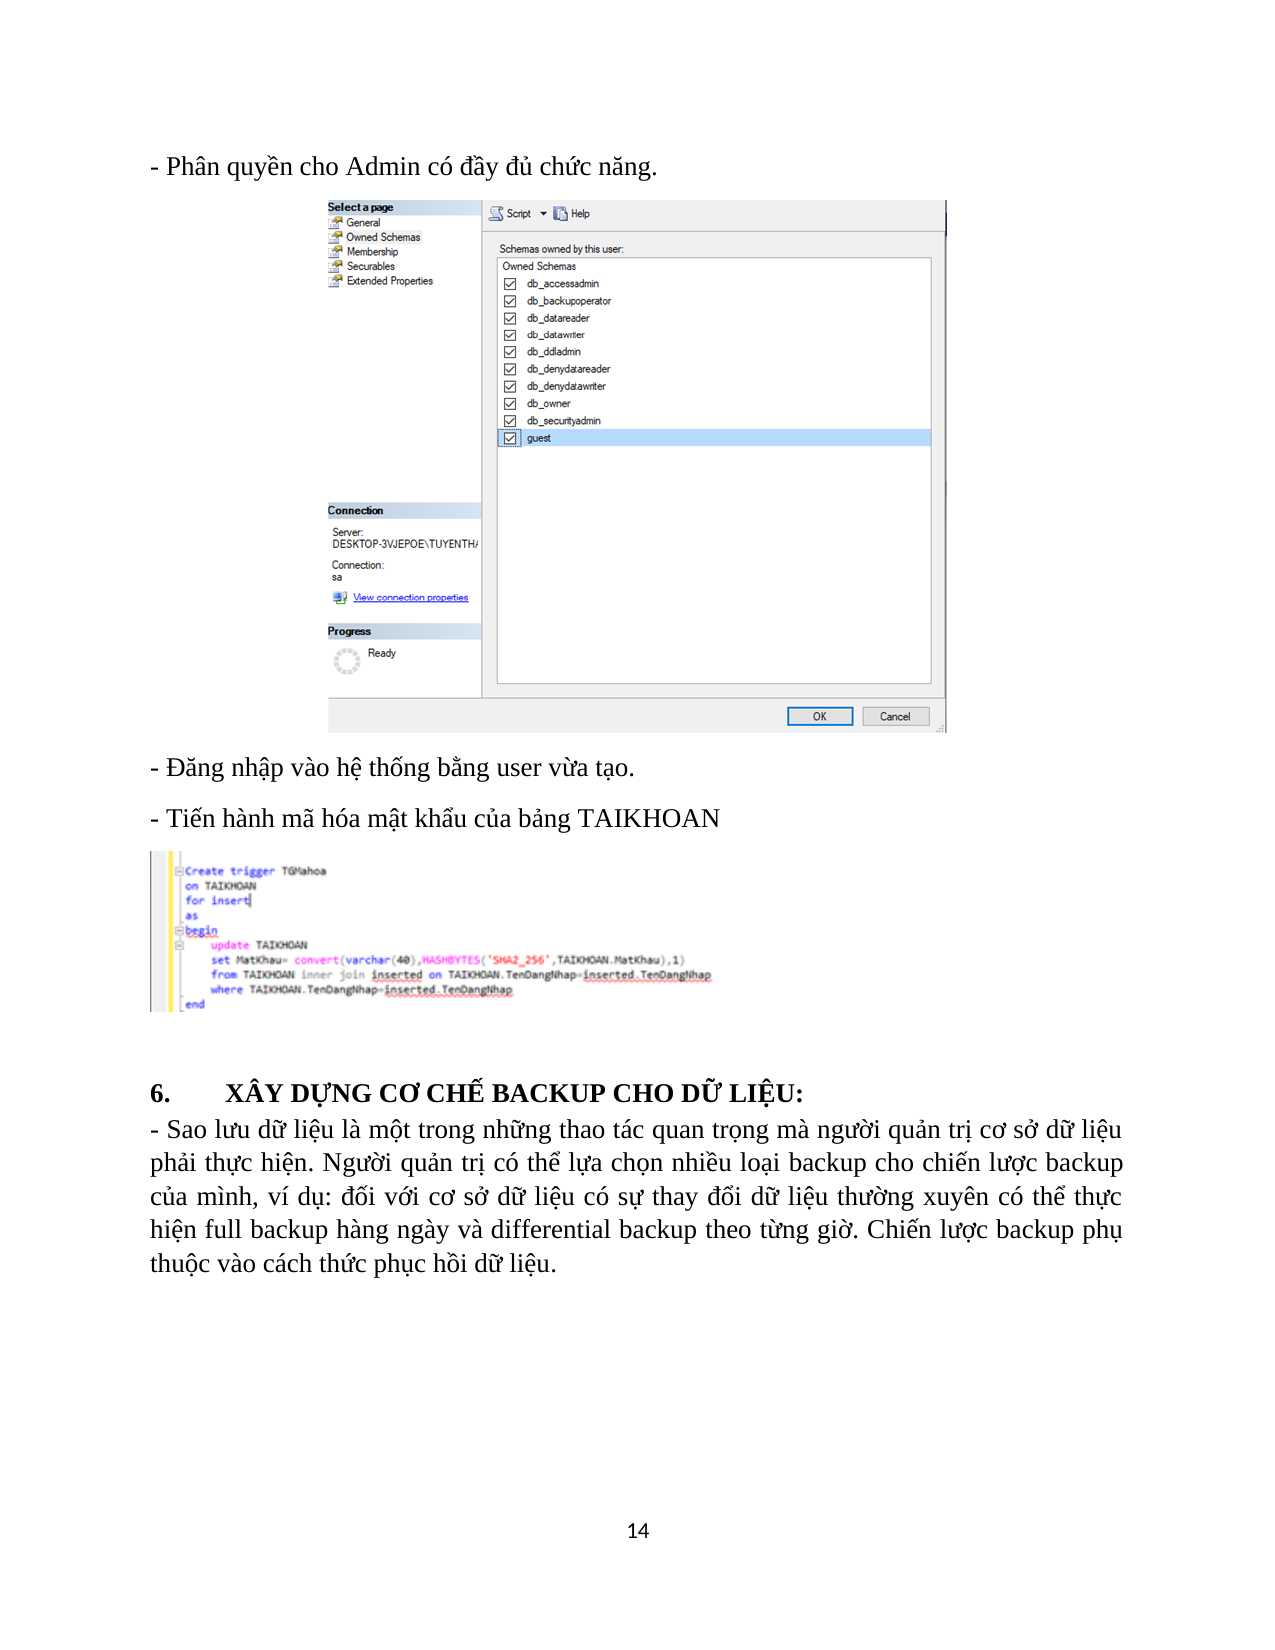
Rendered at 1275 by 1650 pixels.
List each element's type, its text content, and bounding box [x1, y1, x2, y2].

picture [150, 851, 1125, 1012]
text - Đăng nhập vào hệ thống bằng user vừa tạo. [150, 751, 1125, 783]
text - Tiến hành mã hóa mật khẩu của bảng TAIKHOAN [150, 802, 1125, 833]
subtitle XÂY DỰNG CƠ CHẾ BACKUP CHO DỮ LIỆU: [150, 1077, 1125, 1108]
text - Sao lưu dữ liệu là một trong những thao tác quan trọng mà người quản trị cơ sở dữ liệu phải thực hiện. Người quản trị có thể lựa chọn nhiều loại backup cho chiến lược backup của mình, ví dụ: đối với cơ sở dữ liệu có sự thay đổi dữ liệu thường xuyên có thể thực hiện full backup hàng ngày và differential backup theo từng giờ. Chiến lược backup phụ thuộc vào cách thức phục hồi dữ liệu. [150, 1113, 1125, 1278]
text - Phân quyền cho Admin có đầy đủ chức năng. [150, 150, 1125, 181]
picture [328, 200, 947, 733]
